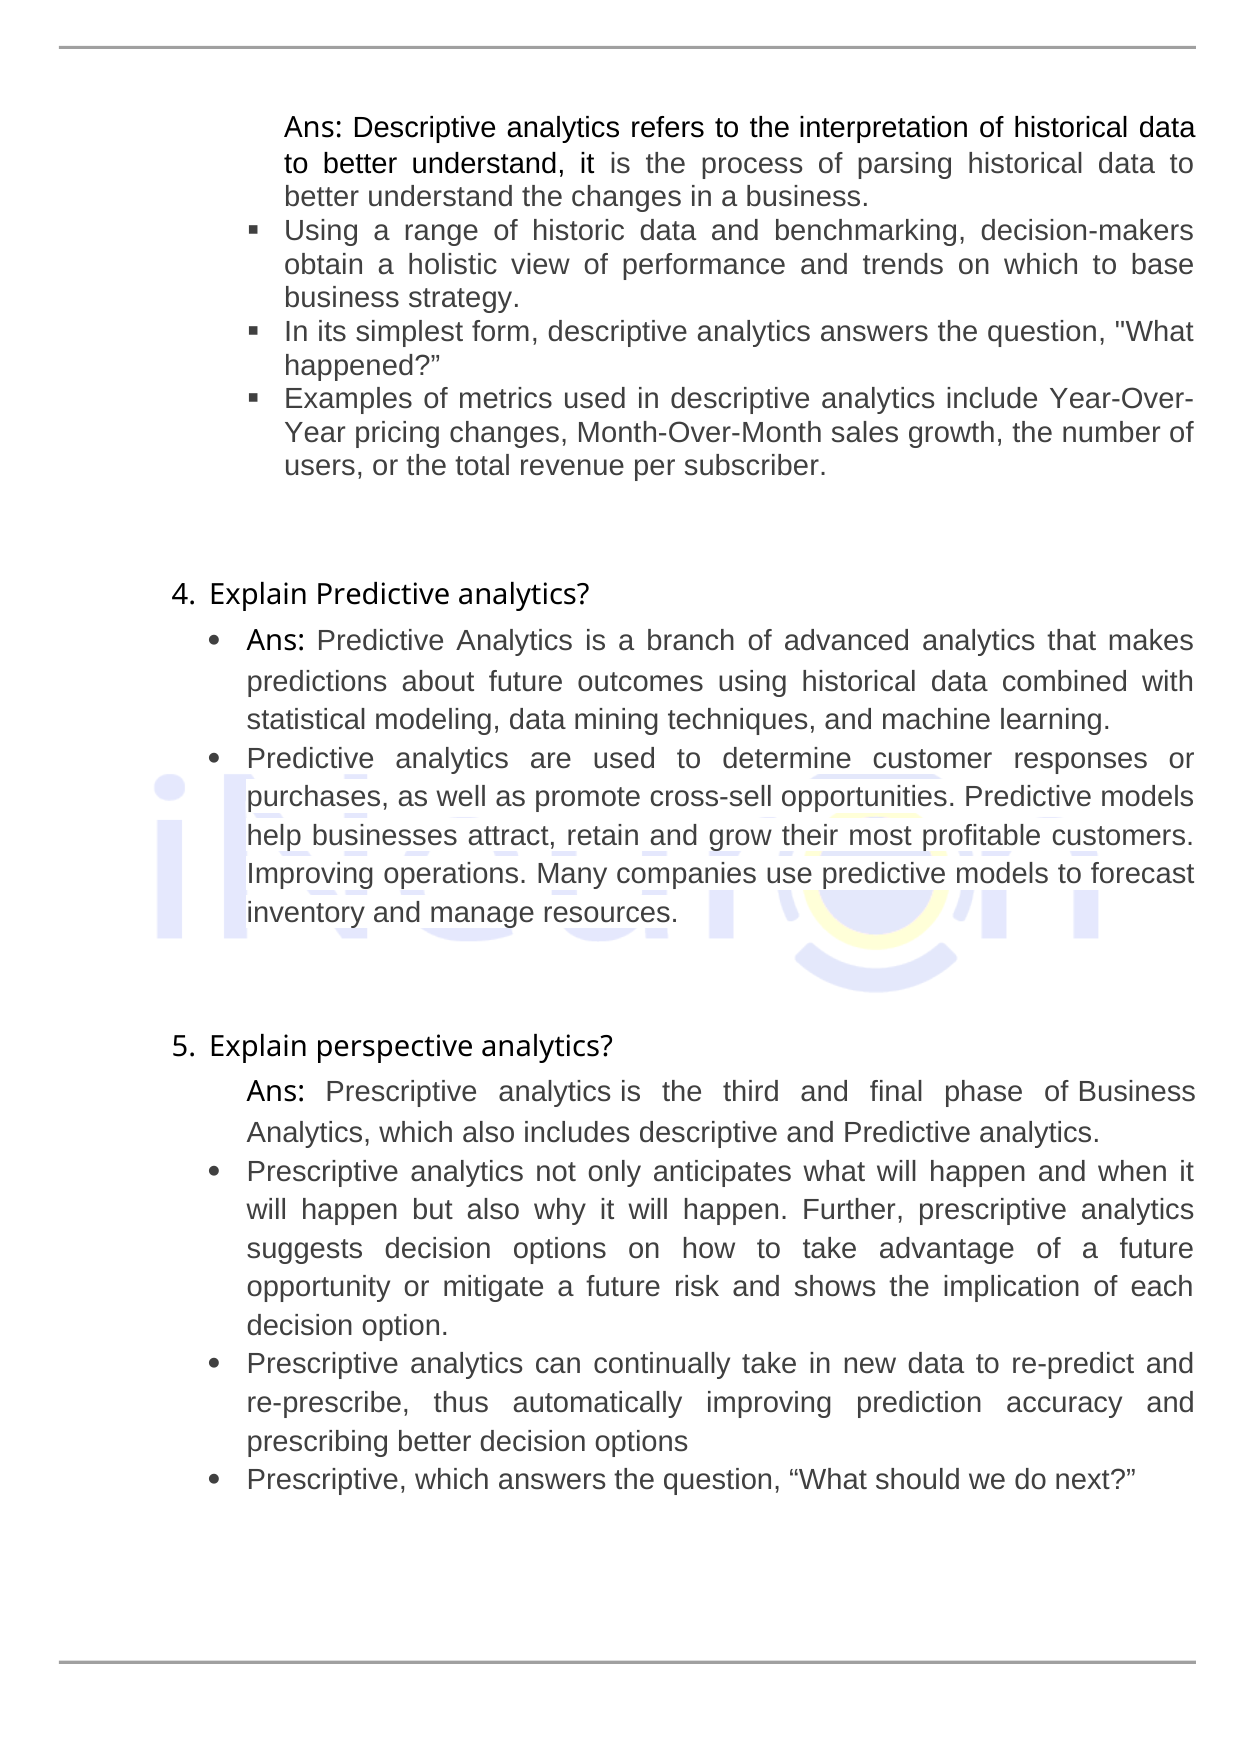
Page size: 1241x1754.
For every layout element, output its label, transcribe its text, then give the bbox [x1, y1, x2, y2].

list Explain Predictive analytics? [171, 573, 1196, 613]
list Examples of metrics used in descriptive analytics include Year-Over-Year pricing changes, Month-Over-Month sales growth, the number of users, or the total revenue per subscriber. [246, 381, 1196, 482]
list Using a range of historic data and benchmarking, decision-makers obtain a holistic view of performance and trends on which to base business strategy. [246, 213, 1196, 314]
list Explain perspective analytics? [171, 1025, 1196, 1064]
list Ans: Prescriptive analytics is the third and final phase of Business Analytics, which also includes descriptive and Predictive analytics. [246, 1070, 1196, 1149]
list Prescriptive analytics can continually take in new data to re-predict and re-prescribe, thus automatically improving prediction accuracy and prescribing better decision options [209, 1347, 1196, 1457]
list In its simplest form, descriptive analytics answers the question, "What happened?” [246, 314, 1196, 381]
list Predictive analytics are used to determine customer responses or purchases, as well as promote cross-sell opportunities. Predictive models help businesses attract, retain and grow their most profitable customers. Improving operations. Many companies use predictive models to forecast inventory and manage resources. [209, 741, 1196, 928]
list Ans: Predictive Analytics is a branch of advanced analytics that makes predictions about future outcomes using historical data combined with statistical modeling, data mining techniques, and machine learning. [209, 619, 1196, 736]
list Ans: Descriptive analytics refers to the interpretation of historical data to better understand, it is the process of parsing historical data to better understand the changes in a business. [284, 106, 1196, 213]
list Prescriptive, which answers the question, “What should we do next?” [209, 1462, 1196, 1496]
list Prescriptive analytics not only anticipates what will happen and when it will happen but also why it will happen. Further, prescriptive analytics suggests decision options on how to take advantage of a future opportunity or mitigate a future risk and shows the implication of each decision option. [209, 1154, 1196, 1342]
